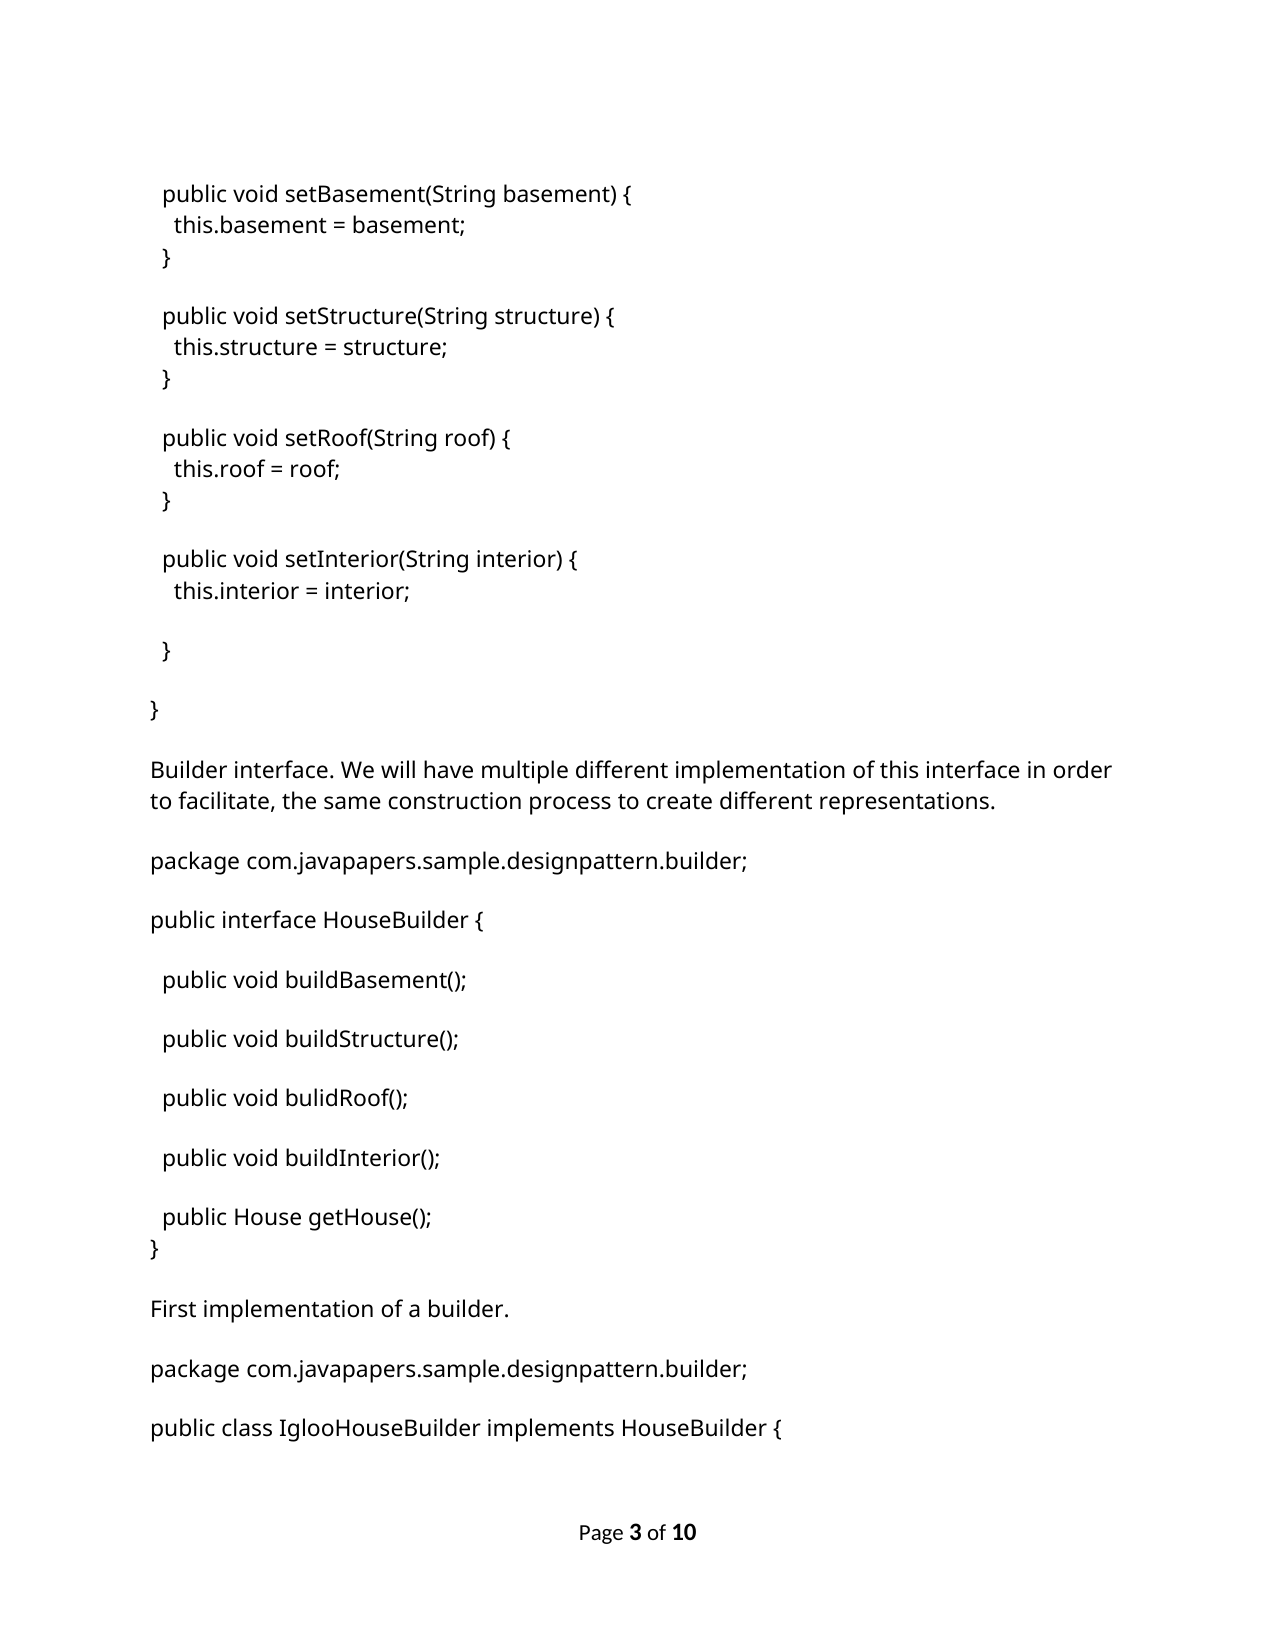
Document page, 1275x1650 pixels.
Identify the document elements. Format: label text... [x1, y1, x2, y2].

table_header package com.javapapers.sample.designpattern.builder; public interface HouseBuilder { public void buildBasement(); public void buildStructure(); public void bulidRoof(); public void buildInterior(); public House getHouse(); } [150, 845, 835, 1263]
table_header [150, 150, 835, 724]
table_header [150, 1353, 835, 1471]
text First implementation of a builder. [150, 1292, 1125, 1324]
text Builder interface. We will have multiple different implementation of this interface in order to facilitate, the same construction process to create different representations. [150, 753, 1125, 816]
